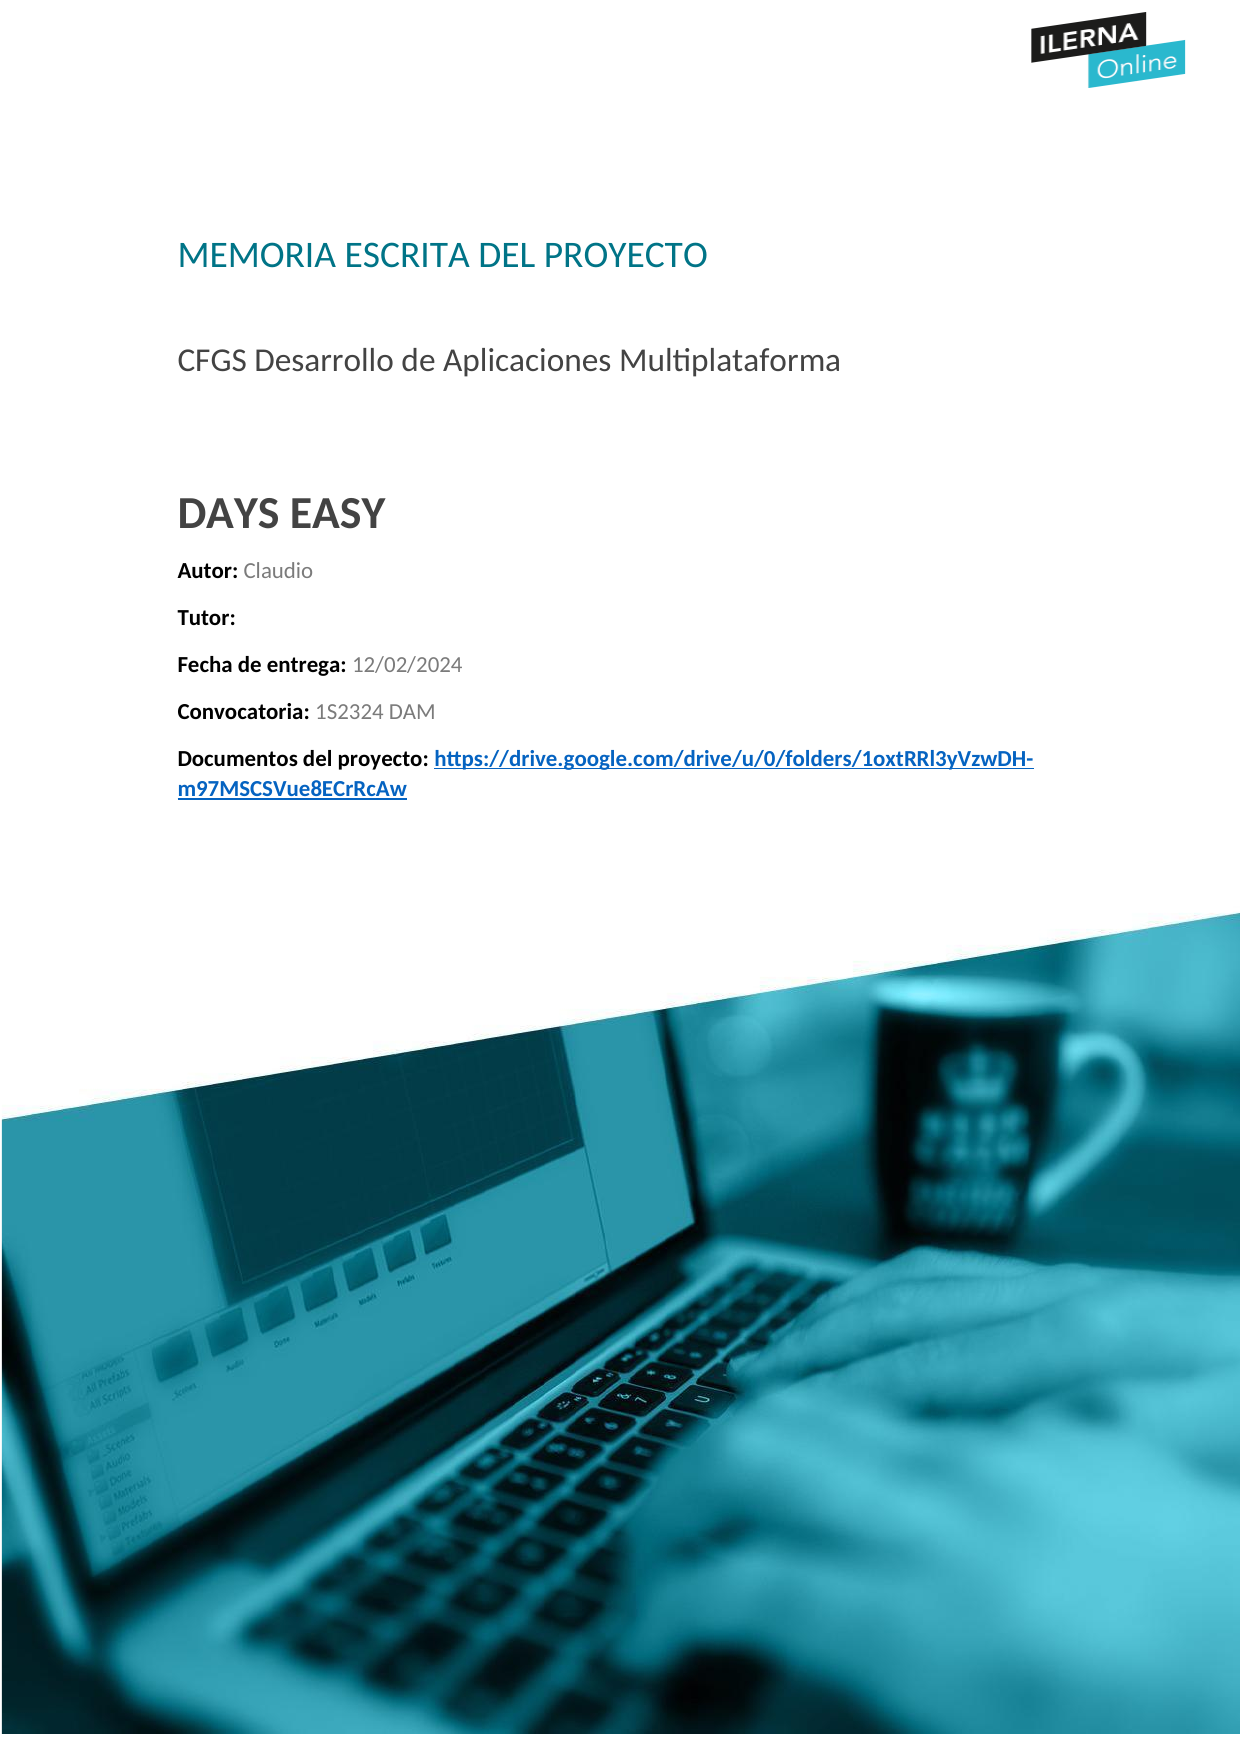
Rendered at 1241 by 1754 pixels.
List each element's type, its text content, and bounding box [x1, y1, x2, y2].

text Tutor: [177, 603, 1063, 631]
text MEMORIA ESCRITA DEL PROYECTO [177, 231, 1063, 277]
text CFGS Desarrollo de Aplicaciones Multiplataforma [177, 338, 1063, 379]
picture [1031, 12, 1186, 88]
text DAYS EASY [177, 484, 1063, 540]
text Documentos del proyecto: https://drive.google.com/drive/u/0/folders/1oxtRRl3yVzwDH-m97MSCSVue8ECrRcAw [177, 744, 1063, 802]
picture [1, 881, 1240, 1734]
text Convocatoria: 1S2324 DAM [177, 697, 1063, 725]
text Autor: Claudio [177, 556, 1063, 584]
text Fecha de entrega: 12/02/2024 [177, 650, 1063, 678]
